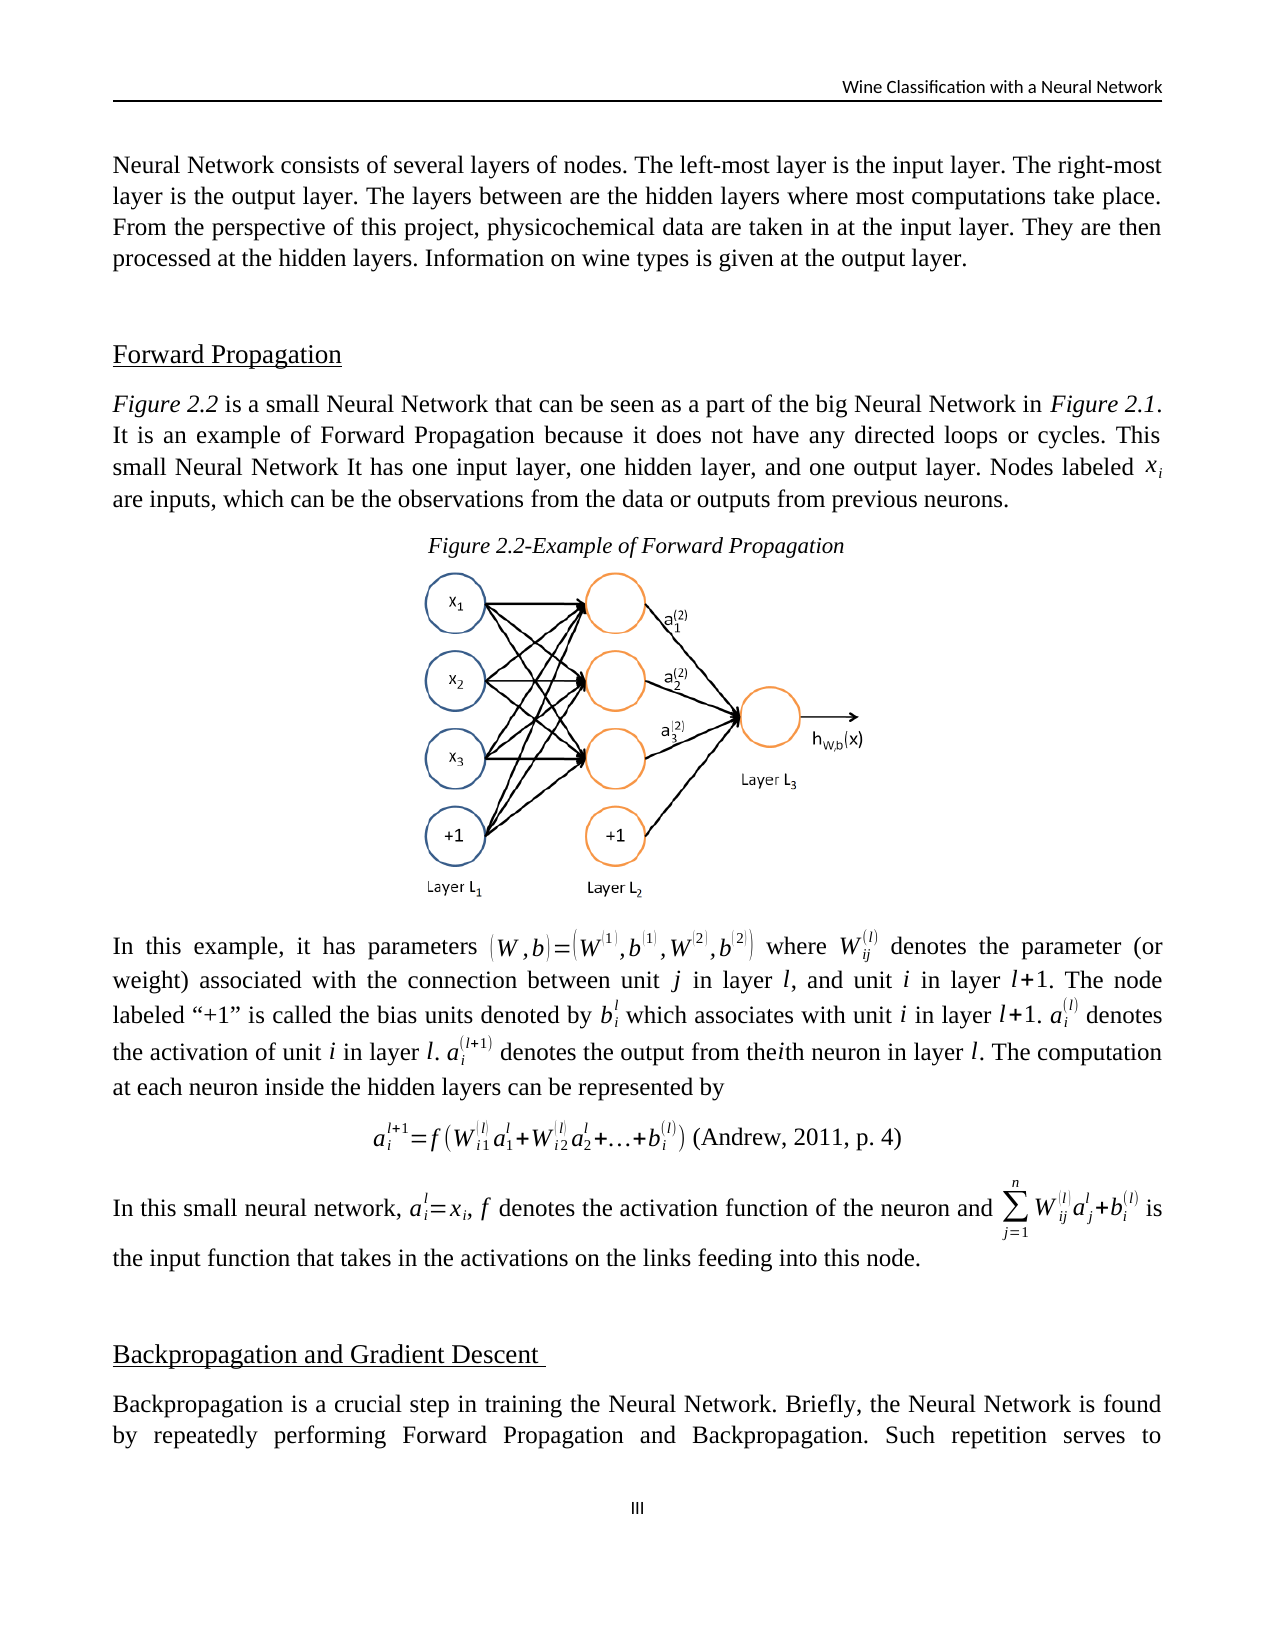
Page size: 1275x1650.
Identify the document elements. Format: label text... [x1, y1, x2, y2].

text In this small neural network, , denotes the activation function of the neuron and is the input function that takes in the activations on the links feeding into this node. [112, 1173, 1162, 1272]
subtitle Forward Propagation [112, 338, 1162, 370]
text Figure 2.2 is a small Neural Network that can be seen as a part of the big Neural Network in Figure 2.1. It is an example of Forward Propagation because it does not have any directed loops or cycles. This small Neural Network It has one input layer, one hidden layer, and one output layer. Nodes labeled are inputs, which can be the observations from the data or outputs from previous neurons. [112, 389, 1162, 513]
subtitle Backpropagation and Gradient Descent [112, 1338, 1162, 1369]
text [112, 1389, 1162, 1448]
text (Andrew, 2011, p. 4) [112, 1119, 1162, 1154]
text In this example, it has parameters where denotes the parameter (or weight) associated with the connection between unit in layer , and unit in layer . The node labeled “+1” is called the bias units denoted by which associates with unit in layer . denotes the activation of unit in layer . denotes the output from theth neuron in layer . The computation at each neuron inside the hidden layers can be represented by [112, 928, 1162, 1100]
text Figure 2.2-Example of Forward Propagation [112, 532, 1162, 558]
picture [405, 560, 870, 910]
text Neural Network consists of several layers of nodes. The left-most layer is the input layer. The right-most layer is the output layer. The layers between are the hidden layers where most computations take place. From the perspective of this project, physicochemical data are taken in at the input layer. They are then processed at the hidden layers. Information on wine types is given at the output layer. [112, 150, 1162, 272]
